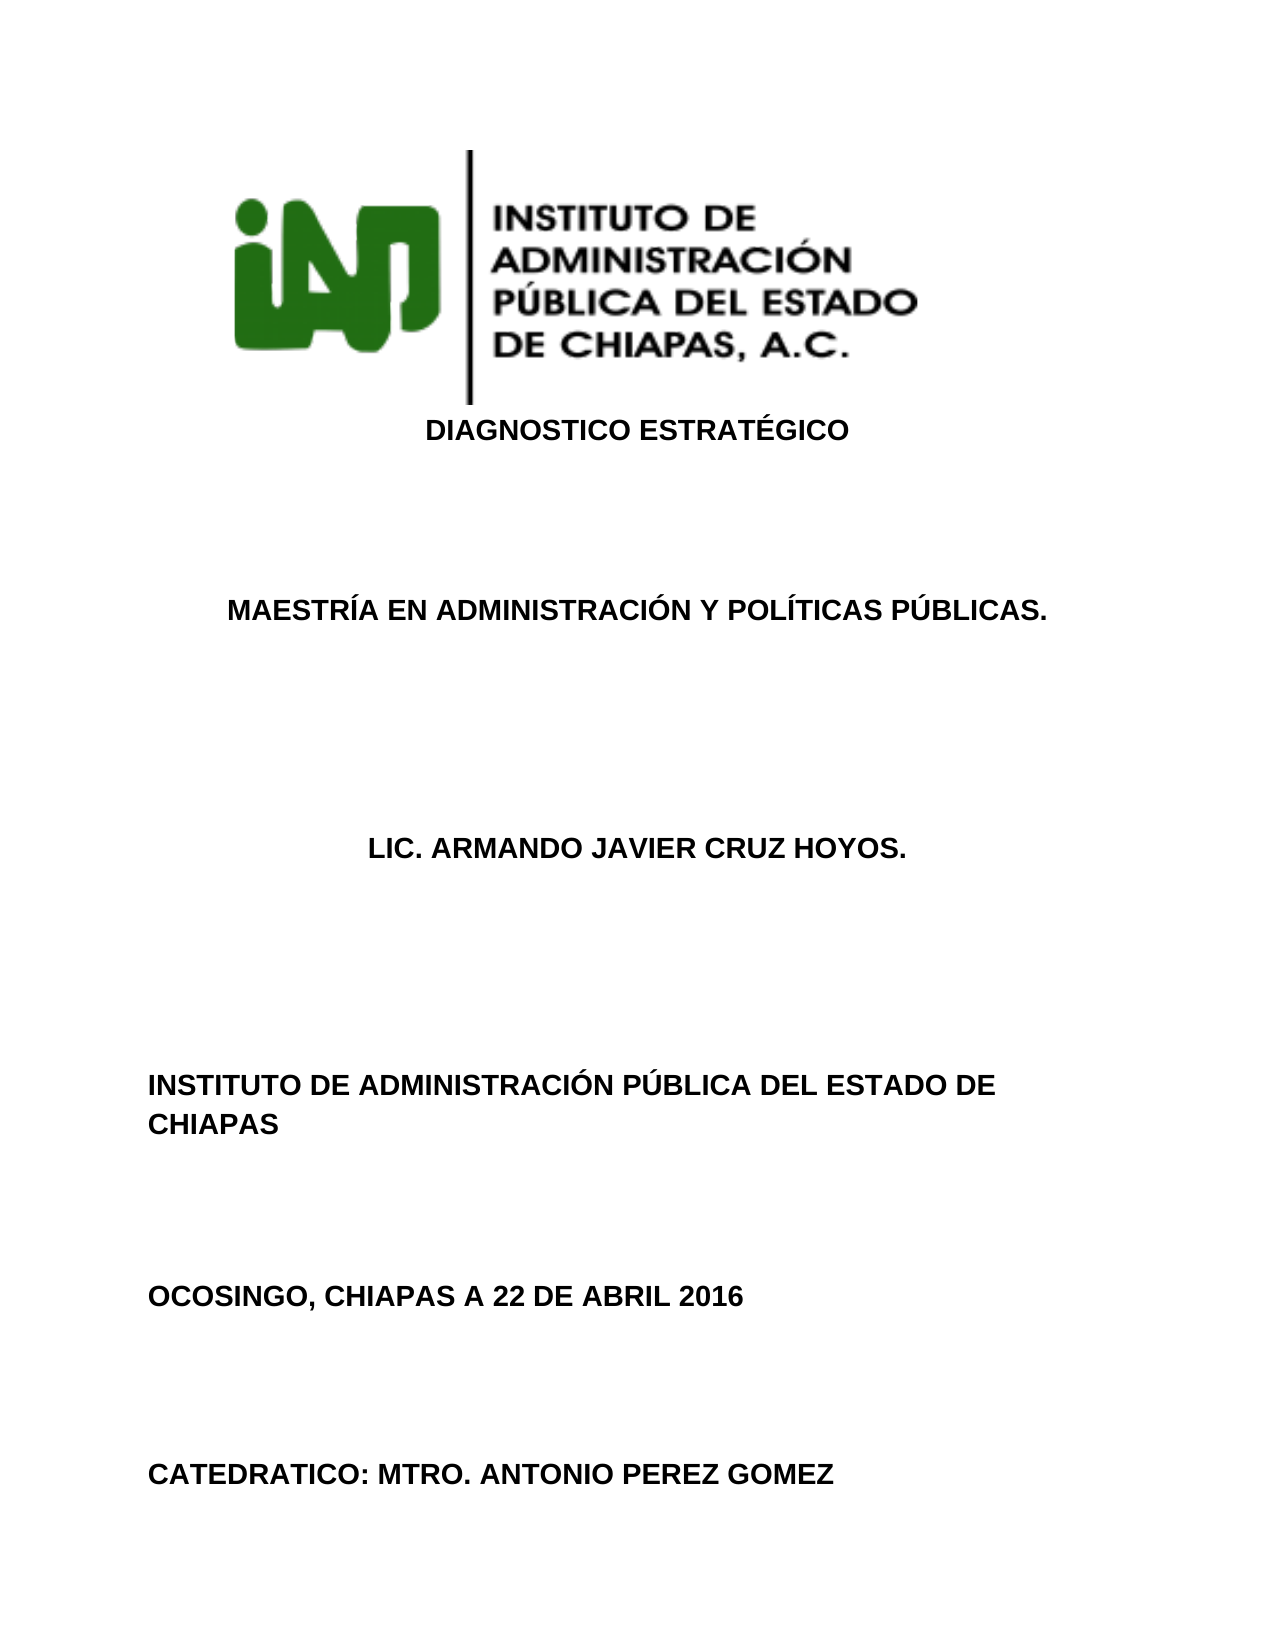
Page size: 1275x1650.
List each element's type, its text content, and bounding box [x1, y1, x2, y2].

picture [234, 150, 918, 405]
text INSTITUTO DE ADMINISTRACIÓN PÚBLICA DEL ESTADO DE CHIAPAS [148, 1068, 1127, 1140]
text OCOSINGO, CHIAPAS A 22 DE ABRIL 2016 [148, 1279, 1127, 1312]
text MAESTRÍA EN ADMINISTRACIÓN Y POLÍTICAS PÚBLICAS. [148, 593, 1127, 627]
text LIC. ARMANDO JAVIER CRUZ HOYOS. [148, 831, 1127, 864]
text CATEDRATICO: MTRO. ANTONIO PEREZ GOMEZ [148, 1457, 1127, 1490]
text DIAGNOSTICO ESTRATÉGICO [148, 413, 1127, 446]
